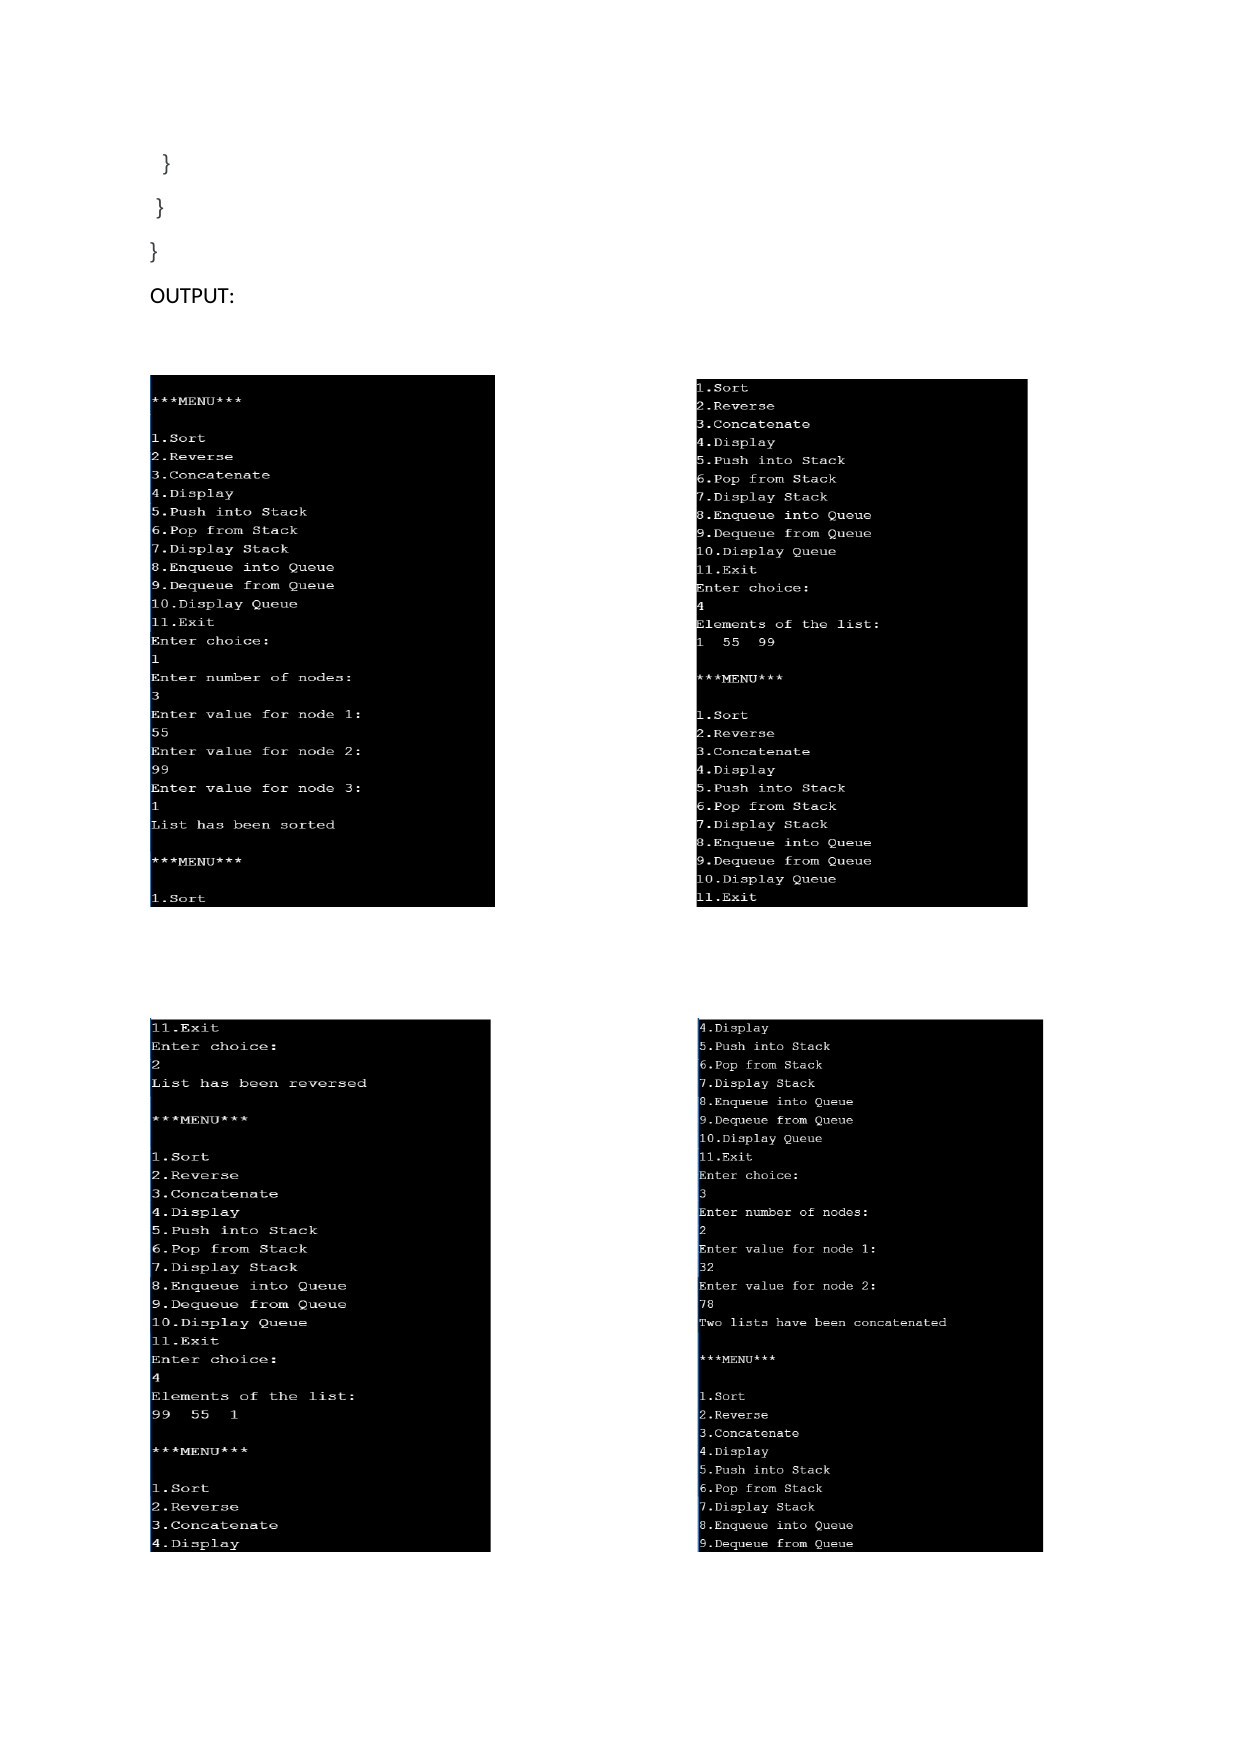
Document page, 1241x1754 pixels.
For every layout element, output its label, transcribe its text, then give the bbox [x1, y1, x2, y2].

text } [150, 150, 1090, 175]
picture [150, 1018, 491, 1552]
picture [696, 379, 1028, 907]
text } [150, 194, 1090, 219]
text OUTPUT: [150, 282, 1090, 309]
text } [150, 238, 1090, 263]
picture [697, 1018, 1044, 1552]
picture [150, 375, 495, 907]
